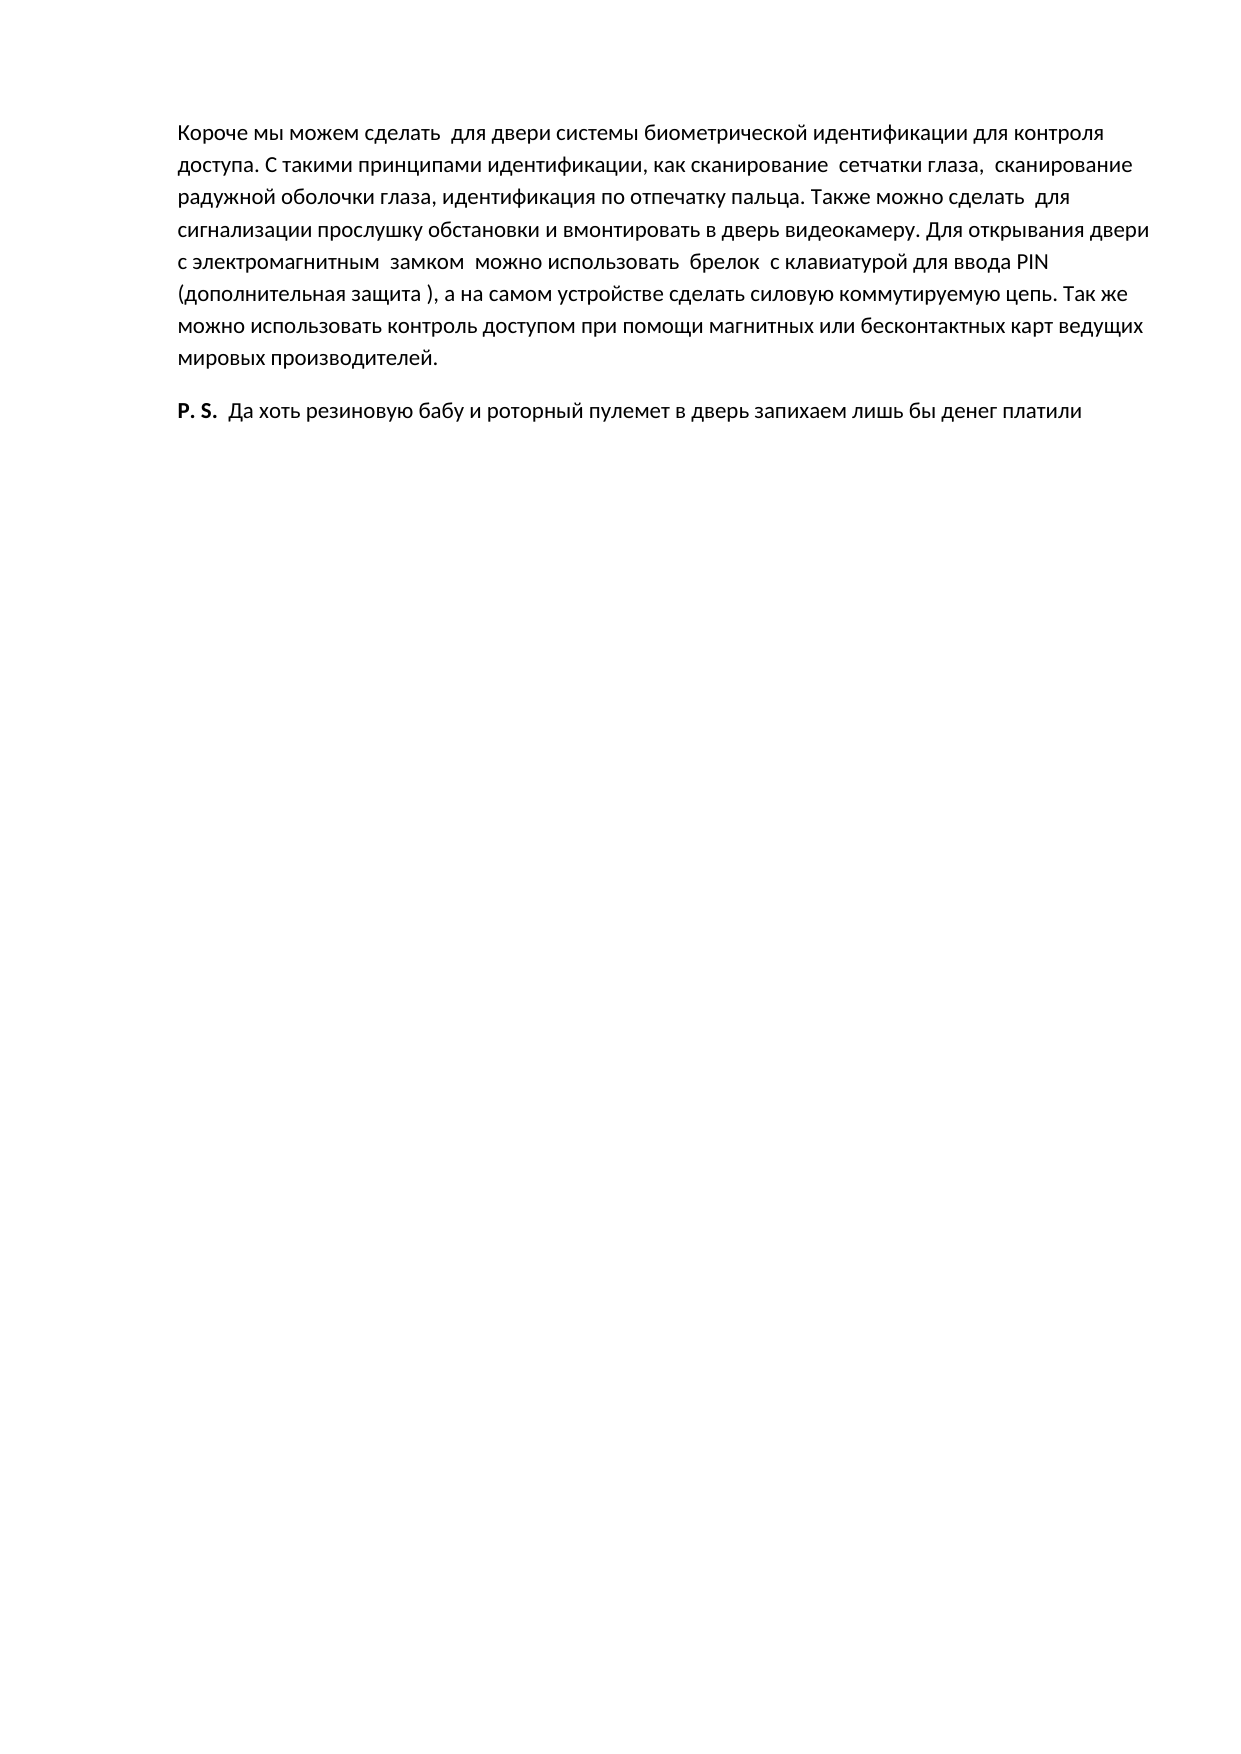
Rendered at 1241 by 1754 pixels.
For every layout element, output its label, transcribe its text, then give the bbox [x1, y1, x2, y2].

text P. S. Да хоть резиновую бабу и роторный пулемет в дверь запихаем лишь бы денег платили [177, 396, 1152, 424]
text Короче мы можем сделать для двери системы биометрической идентификации для контроля доступа. С такими принципами идентификации, как сканирование сетчатки глаза, сканирование радужной оболочки глаза, идентификация по отпечатку пальца. Также можно сделать для сигнализации прослушку обстановки и вмонтировать в дверь видеокамеру. Для открывания двери с электромагнитным замком можно использовать брелок с клавиатурой для ввода PIN (дополнительная защита ), а на самом устройстве сделать силовую коммутируемую цепь. Так же можно использовать контроль доступом при помощи магнитных или бесконтактных карт ведущих мировых производителей. [177, 118, 1152, 371]
